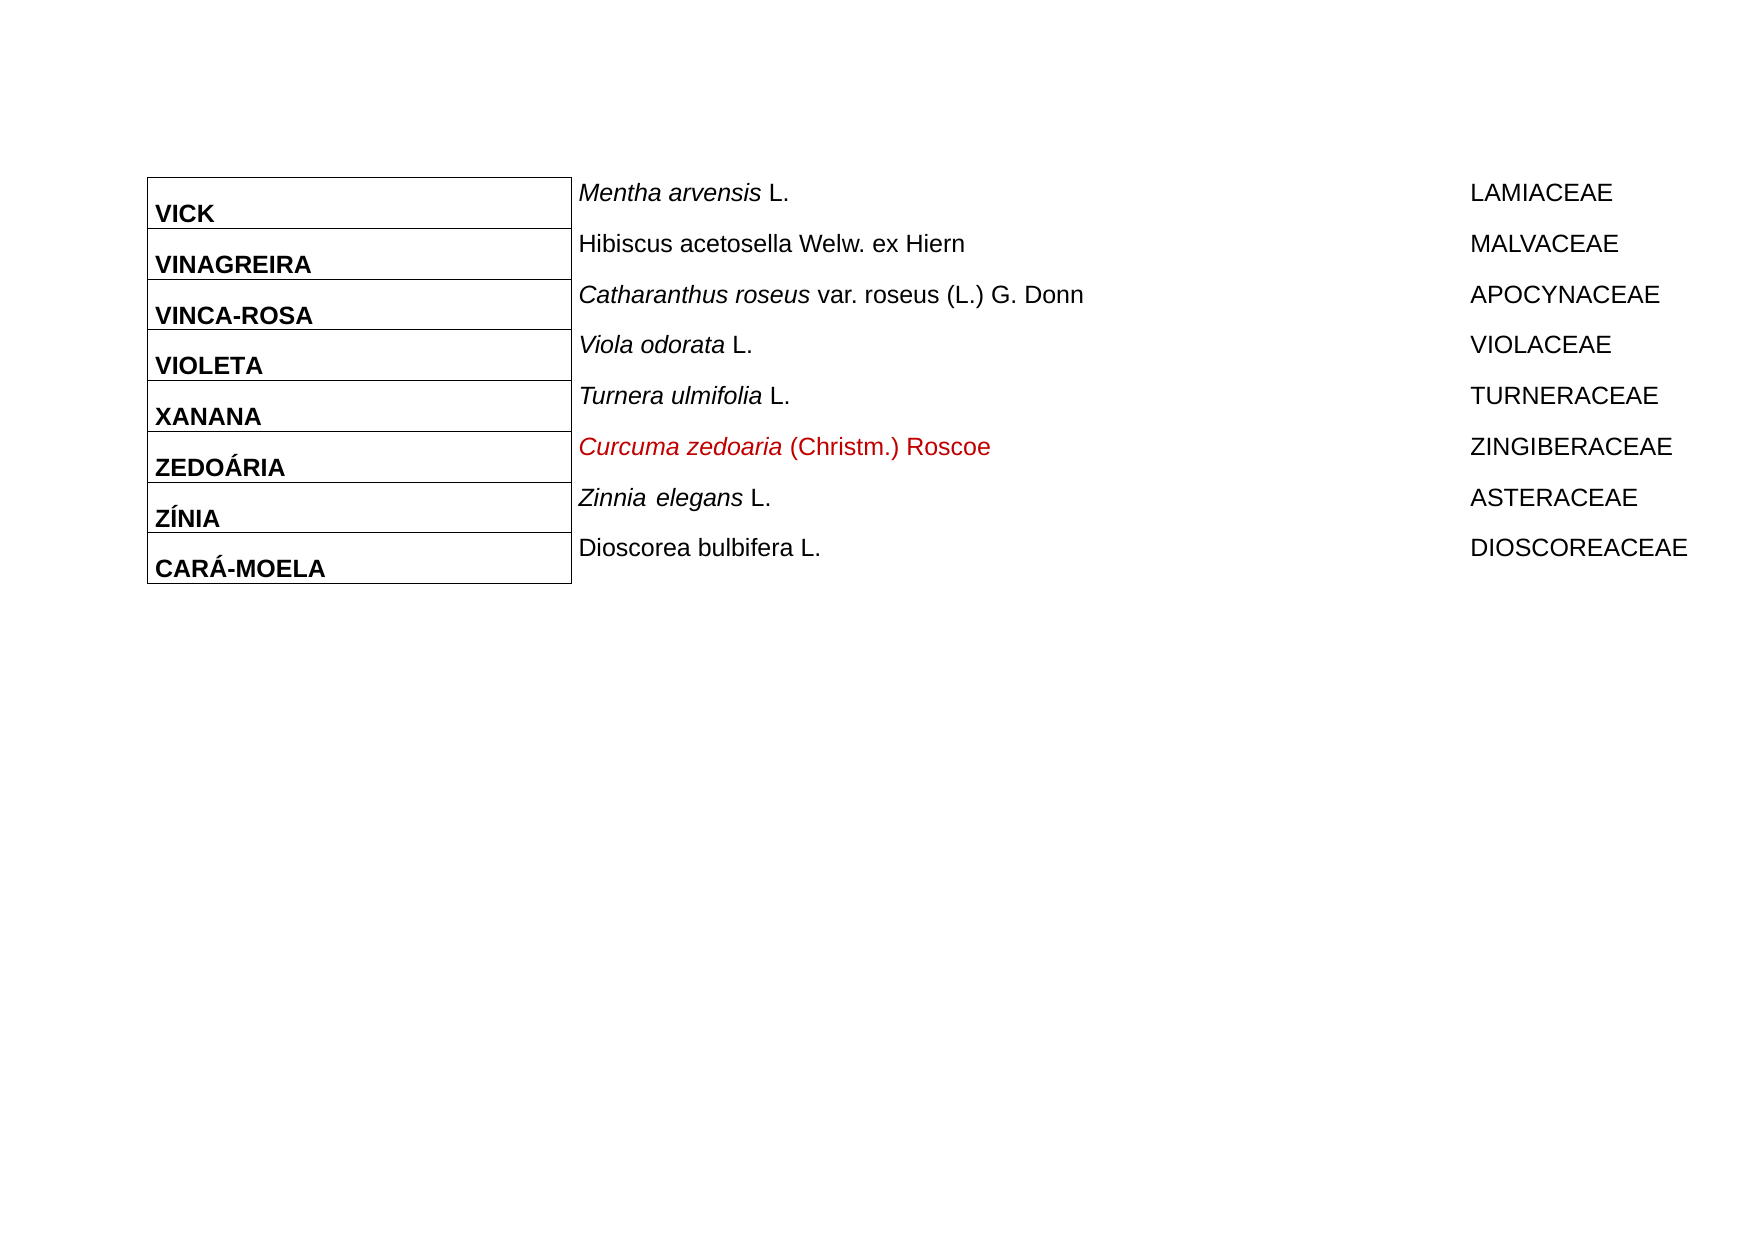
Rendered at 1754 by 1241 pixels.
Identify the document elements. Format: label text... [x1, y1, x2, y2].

table_cell VINCA-ROSA [148, 280, 571, 329]
table_cell LAMIACEAE [1463, 177, 1754, 228]
table_cell Dioscorea bulbifera L. [572, 532, 1463, 583]
table_cell XANANA [148, 381, 571, 431]
table_cell Hibiscus acetosella Welw. ex Hiern [572, 228, 1463, 279]
table_cell Viola odorata L. [572, 329, 1463, 380]
table_cell ZEDOÁRIA [148, 432, 571, 482]
table_cell APOCYNACEAE [1463, 279, 1754, 329]
table_cell VIOLETA [148, 330, 571, 380]
table_cell Catharanthus roseus var. roseus (L.) G. Donn [572, 279, 1463, 329]
table_cell Curcuma zedoaria (Christm.) Roscoe [572, 431, 1463, 482]
table_cell VINAGREIRA [148, 229, 571, 279]
table_cell MALVACEAE [1463, 228, 1754, 279]
table_cell VIOLACEAE [1463, 329, 1754, 380]
table_cell ZINGIBERACEAE [1463, 431, 1754, 482]
table_cell ZÍNIA [148, 483, 571, 532]
table_cell TURNERACEAE [1463, 380, 1754, 431]
table_cell Zinnia elegans L. [572, 482, 1463, 532]
table_cell CARÁ-MOELA [148, 533, 571, 583]
table_cell ASTERACEAE [1463, 482, 1754, 532]
table_cell VICK [148, 178, 571, 228]
table_cell Mentha arvensis L. [572, 177, 1463, 228]
table_cell DIOSCOREACEAE [1463, 532, 1754, 583]
table_cell Turnera ulmifolia L. [572, 380, 1463, 431]
